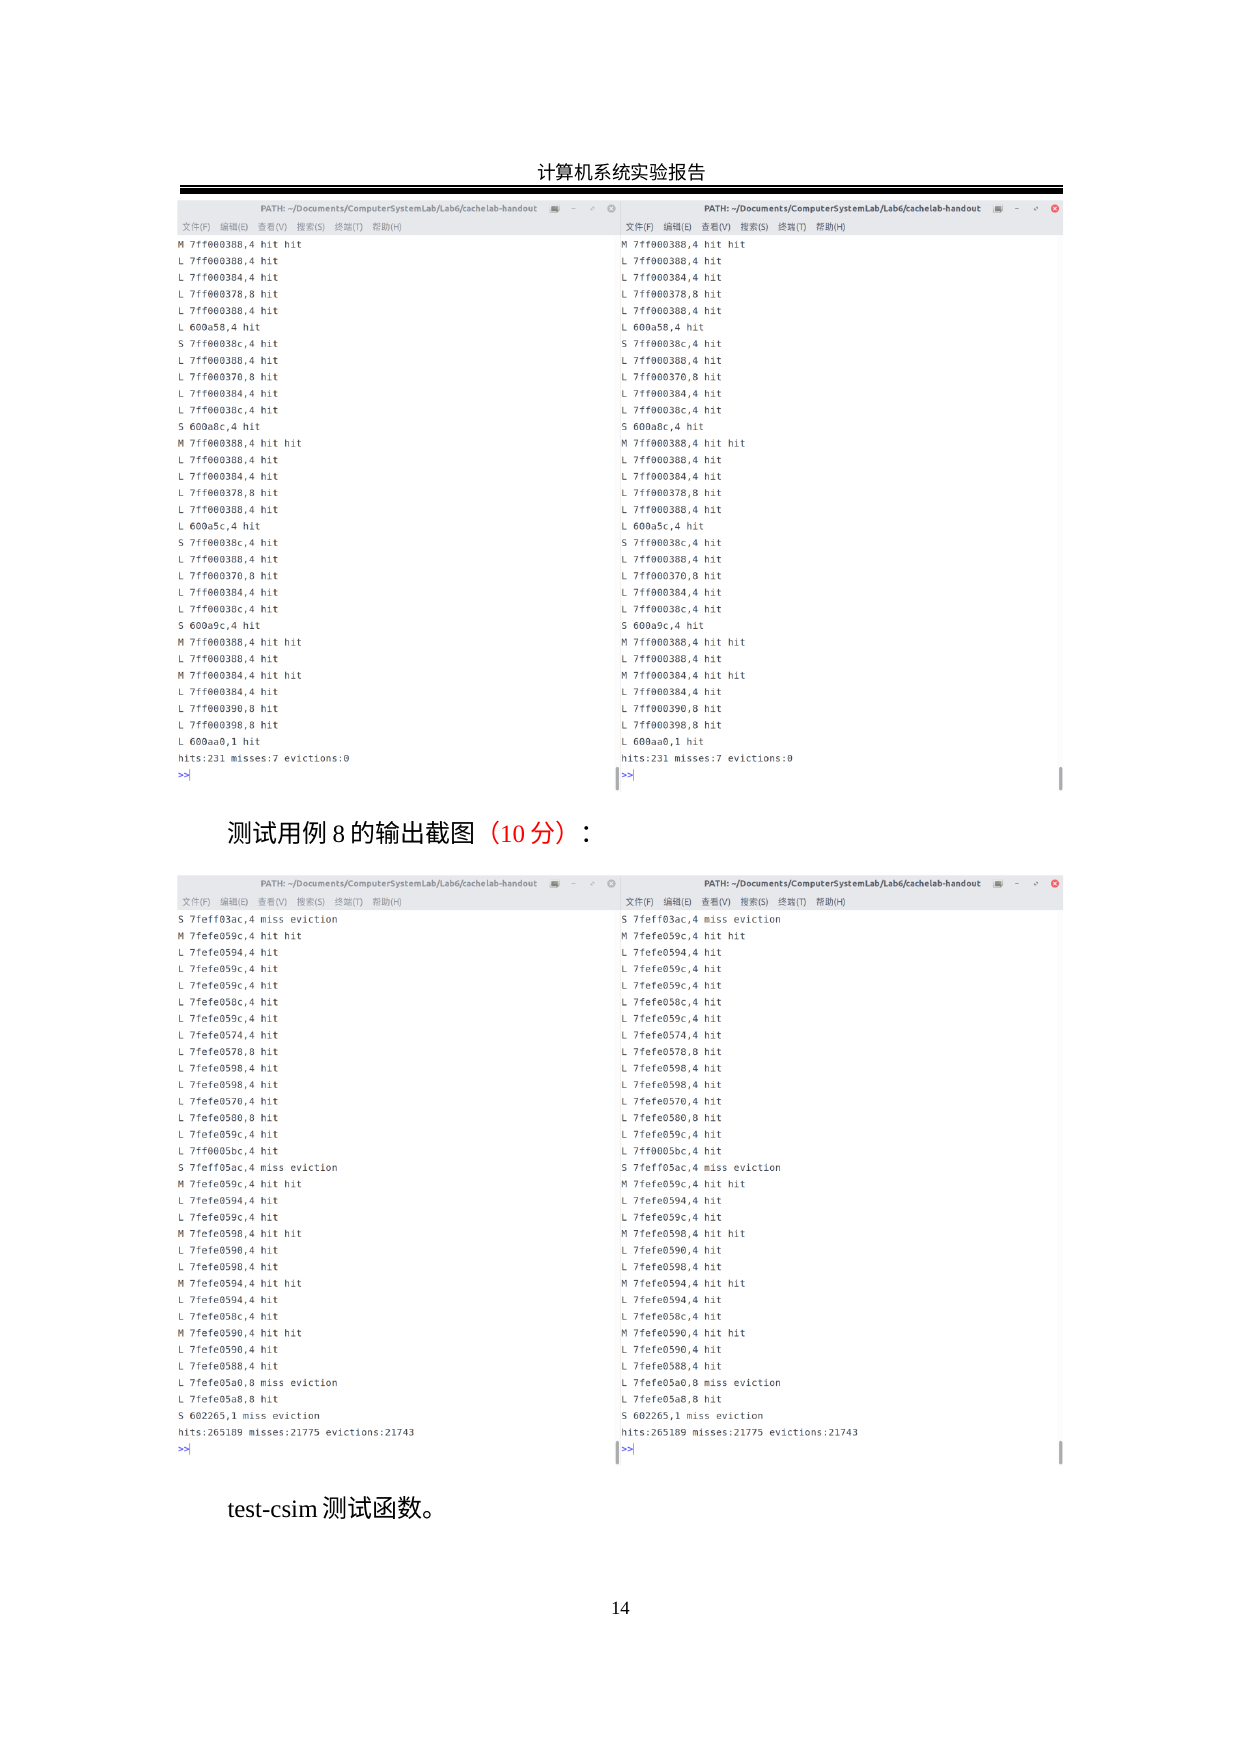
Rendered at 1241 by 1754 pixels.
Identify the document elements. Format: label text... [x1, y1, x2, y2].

picture [177, 200, 1064, 792]
picture [177, 875, 1064, 1466]
text test-csim测试函数。 [227, 1488, 1063, 1525]
text 测试用例8的输出截图（10分）： [227, 814, 1063, 850]
